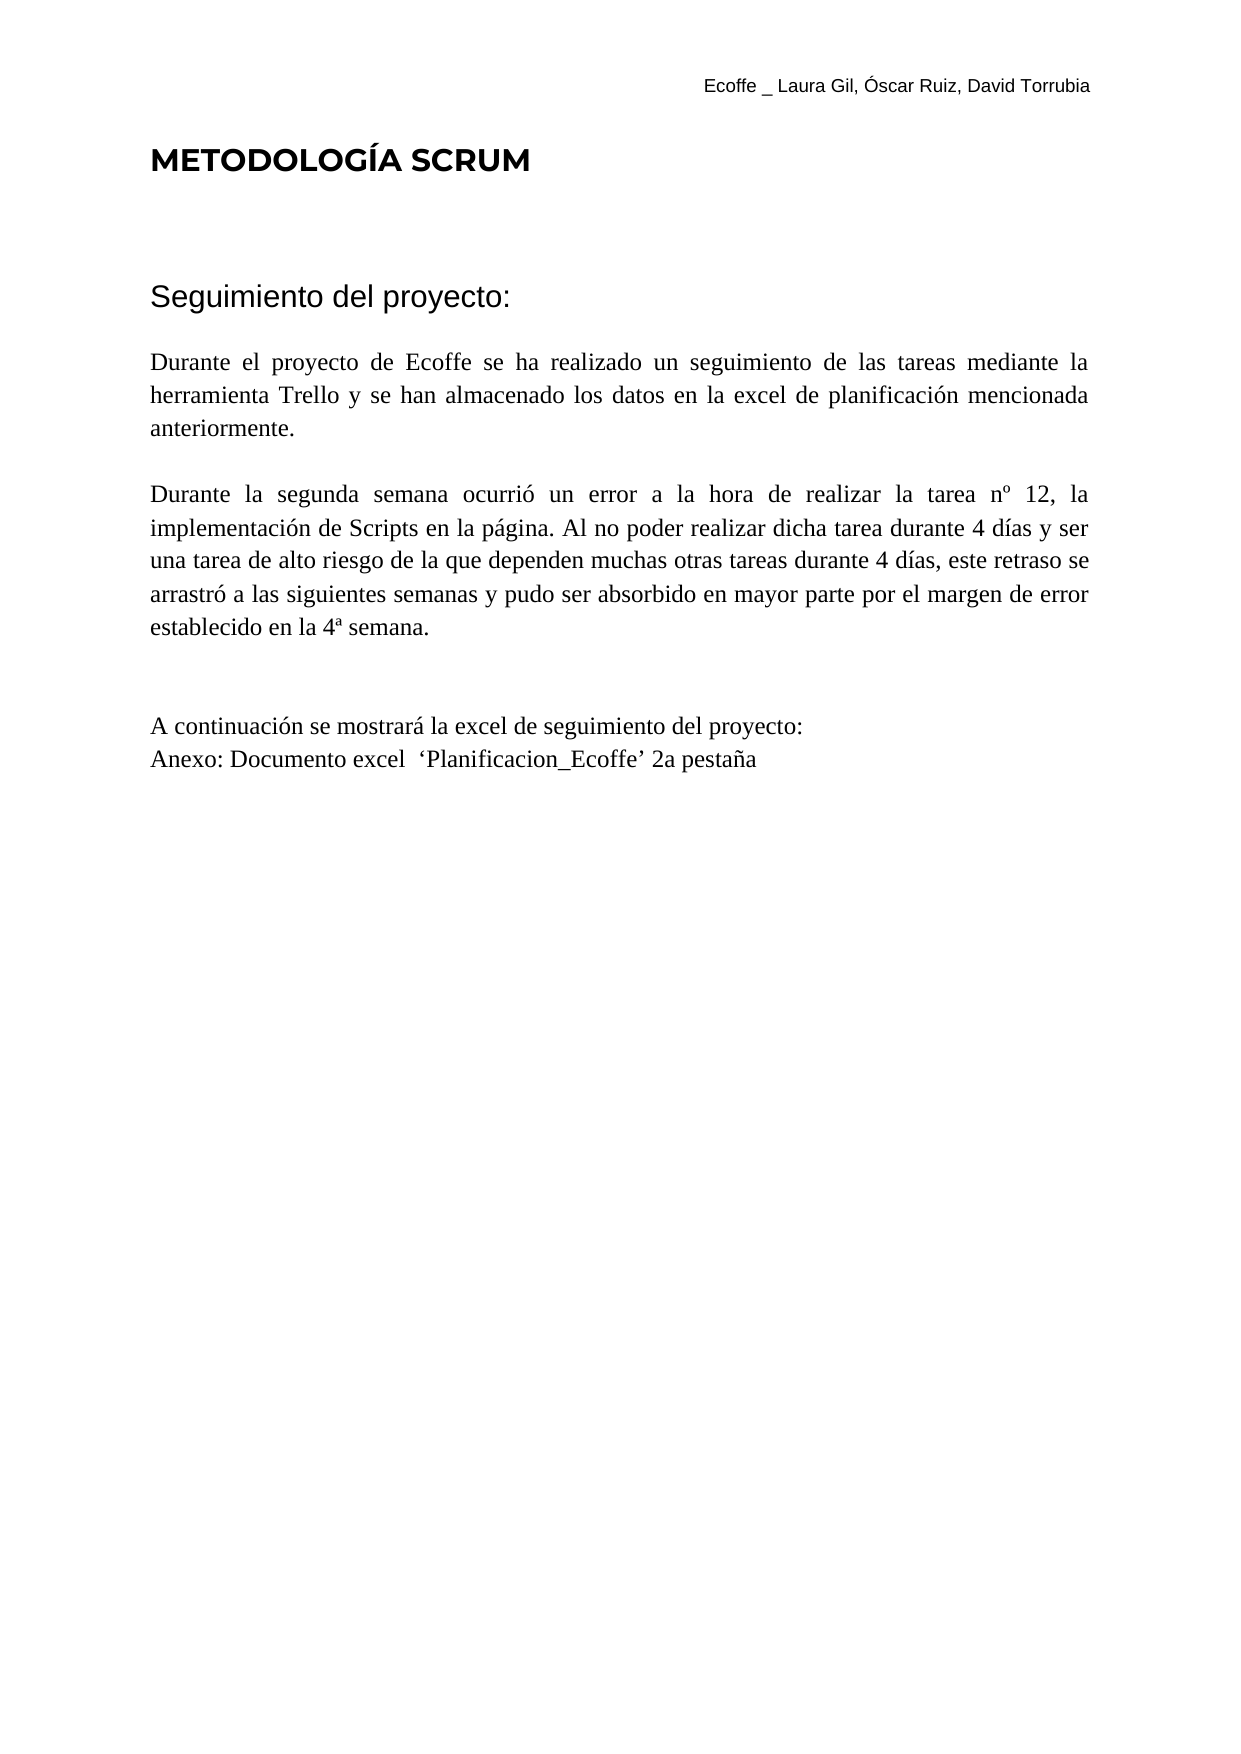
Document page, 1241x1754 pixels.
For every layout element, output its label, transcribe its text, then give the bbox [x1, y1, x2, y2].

text Durante el proyecto de Ecoffe se ha realizado un seguimiento de las tareas mediante la herramienta Trello y se han almacenado los datos en la excel de planificación mencionada anteriormente. [150, 347, 1090, 442]
subtitle Seguimiento del proyecto: [150, 278, 1090, 314]
text Anexo: Documento excel ‘Planificacion_Ecoffe’ 2a pestaña [150, 744, 1090, 772]
text A continuación se mostrará la excel de seguimiento del proyecto: [150, 711, 1090, 739]
text Durante la segunda semana ocurrió un error a la hora de realizar la tarea nº 12, la implementación de Scripts en la página. Al no poder realizar dicha tarea durante 4 días y ser una tarea de alto riesgo de la que dependen muchas otras tareas durante 4 días, este retraso se arrastró a las siguientes semanas y pudo ser absorbido en mayor parte por el margen de error establecido en la 4ª semana. [150, 479, 1090, 640]
